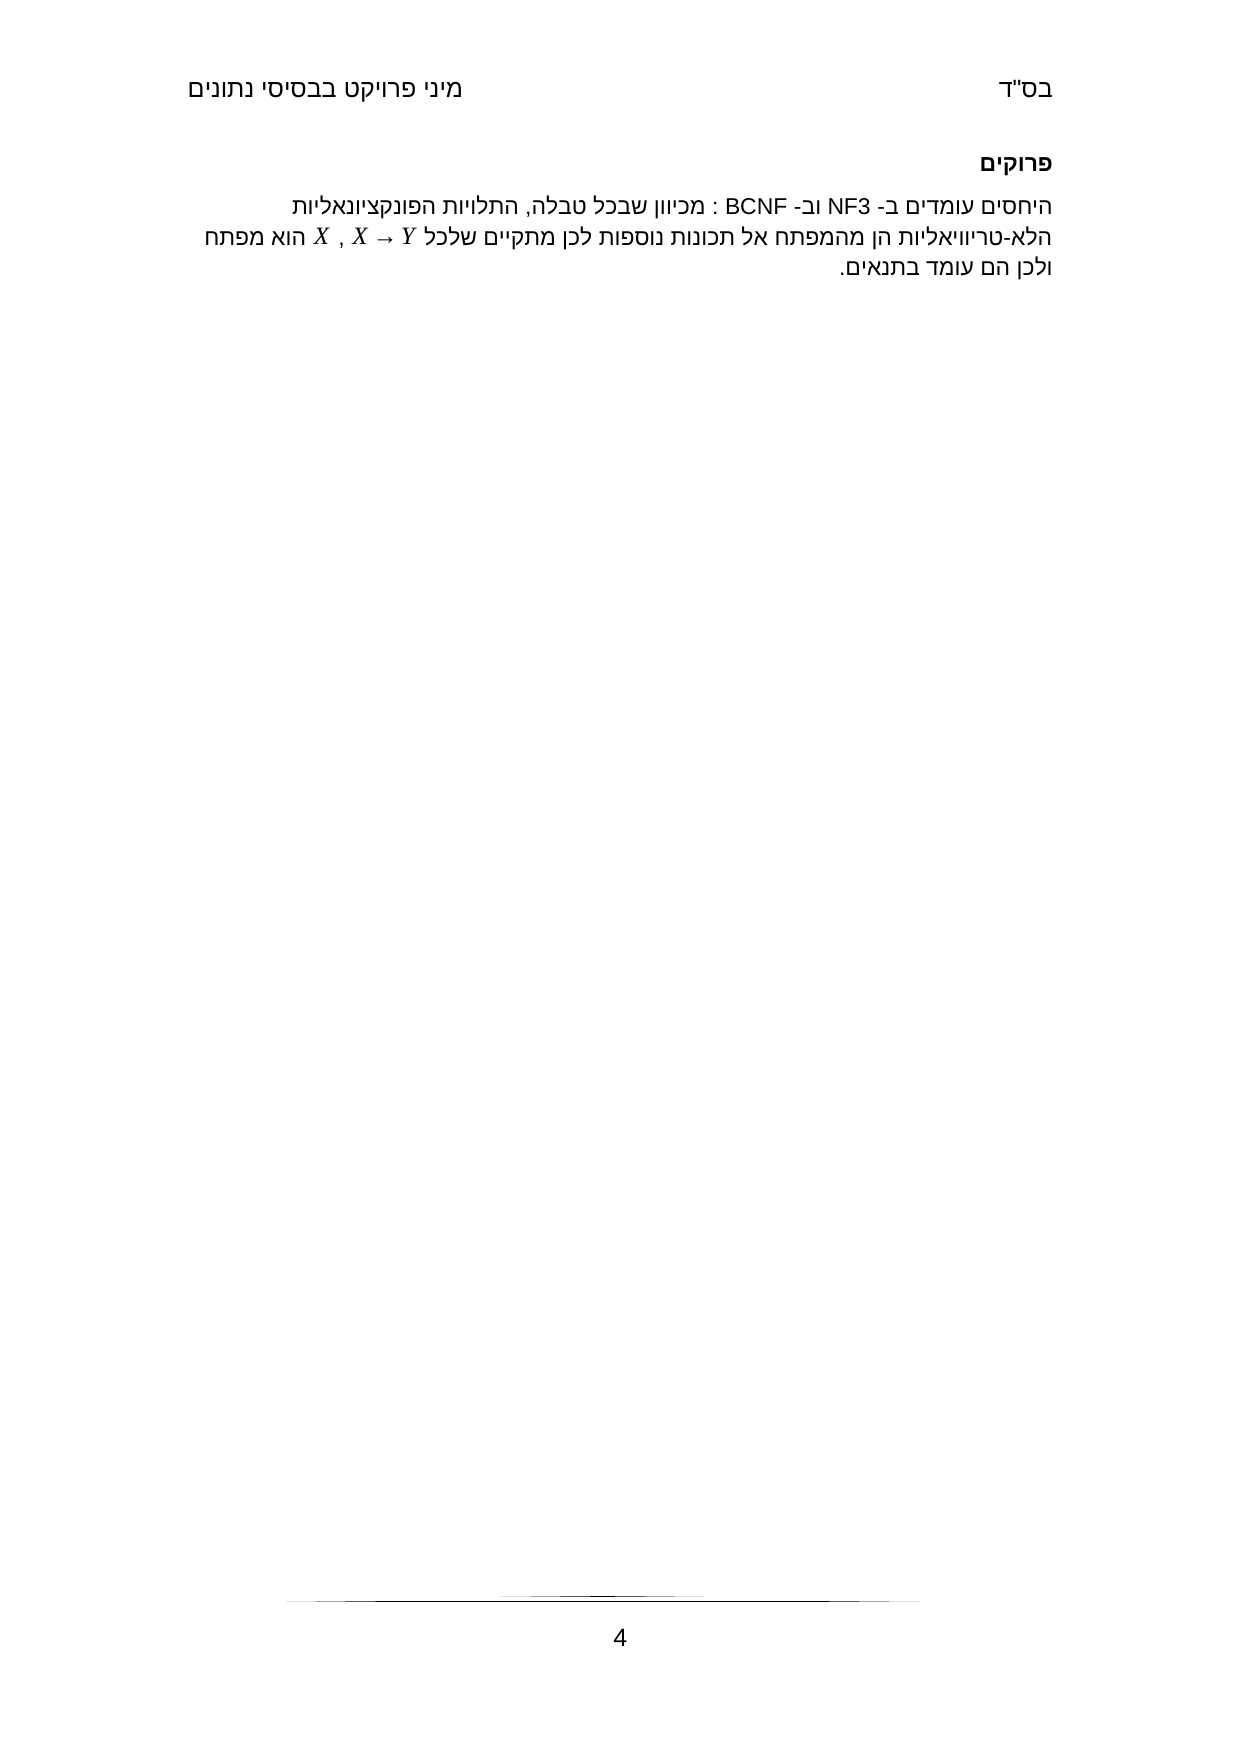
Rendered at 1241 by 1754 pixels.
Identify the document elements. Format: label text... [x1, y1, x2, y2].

subtitle פרוקים [187, 150, 1053, 176]
text היחסים עומדים ב- NF3 וב- BCNF : מכיוון שבכל טבלה, התלויות הפונקציונאליות הלא-טריוויאליות הן מהמפתח אל תכונות נוספות לכן מתקיים שלכל , הוא מפתח ולכן הם עומד בתנאים. [187, 193, 1053, 281]
